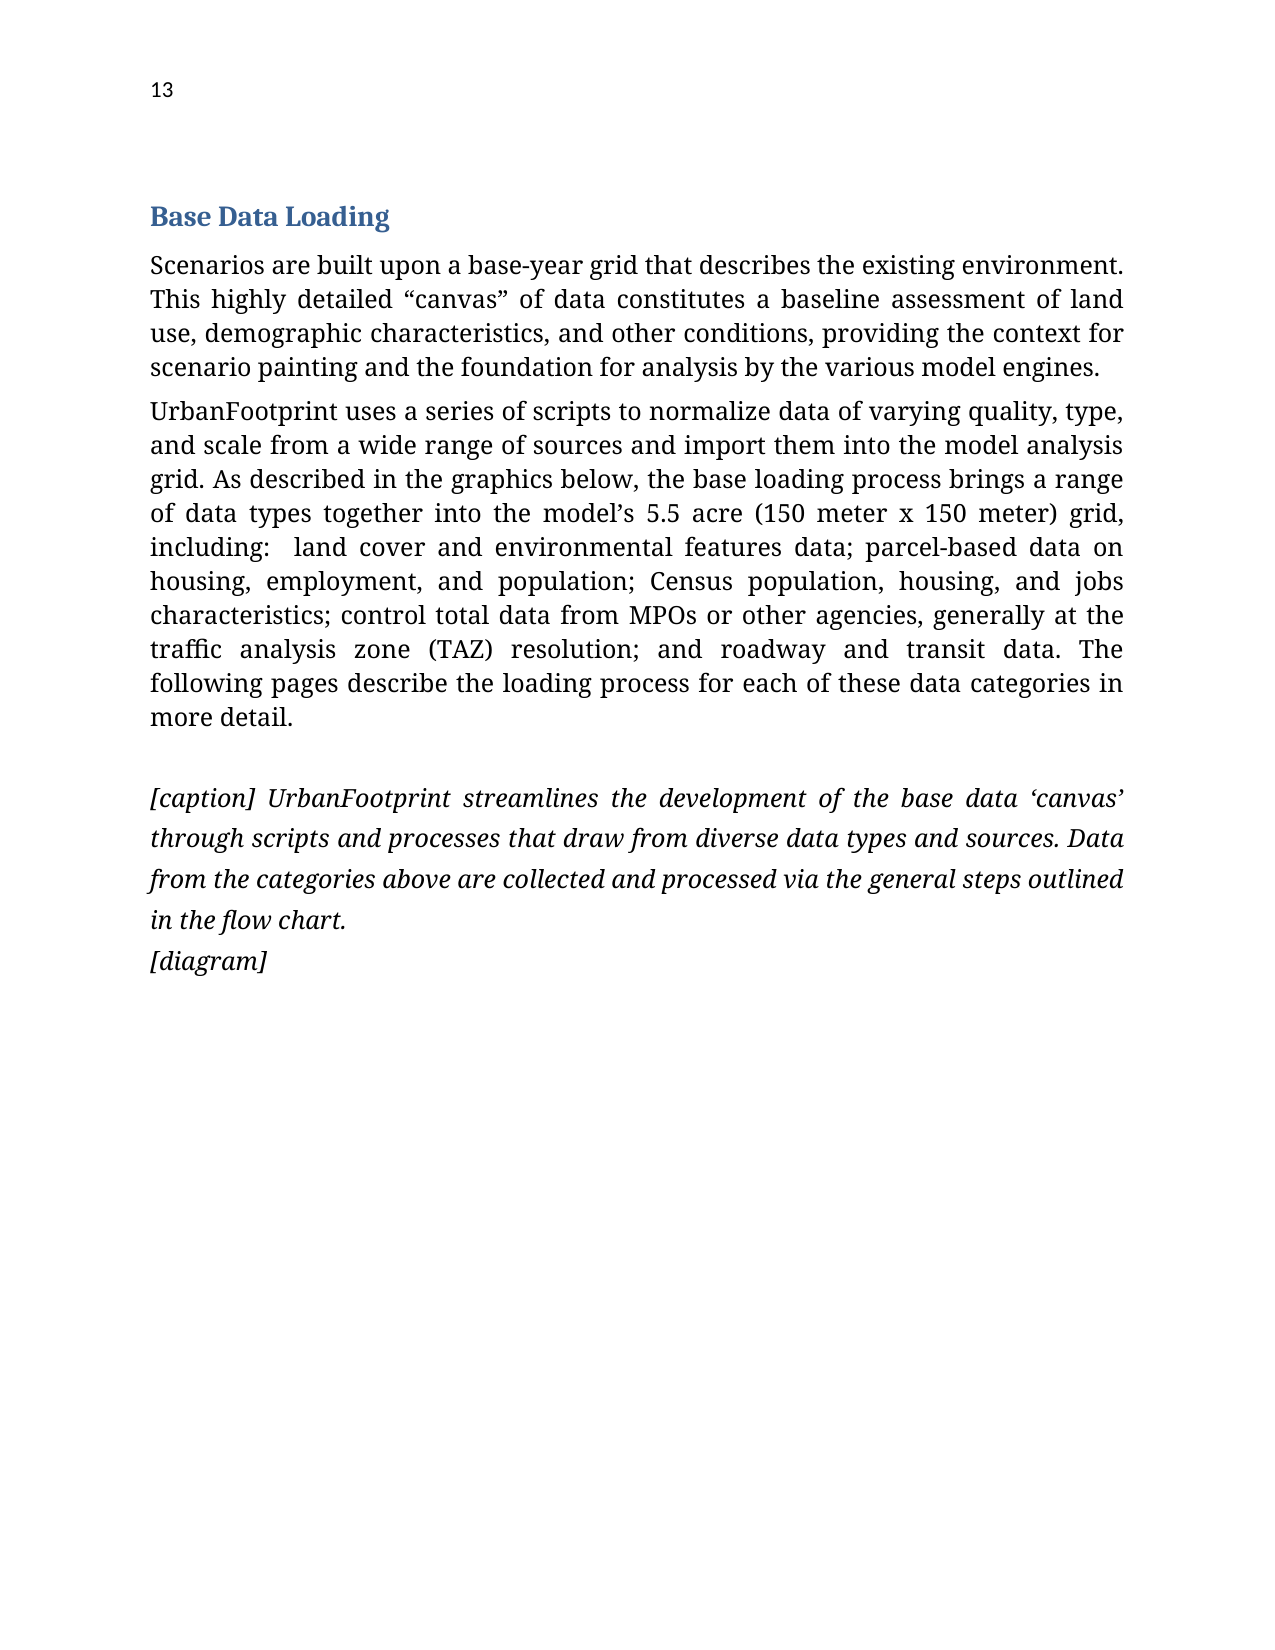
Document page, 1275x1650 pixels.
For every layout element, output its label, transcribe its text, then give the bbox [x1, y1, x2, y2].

text [diagram] [150, 944, 1125, 978]
text Scenarios are built upon a base-year grid that describes the existing environment. This highly detailed “canvas” of data constitutes a baseline assessment of land use, demographic characteristics, and other conditions, providing the context for scenario painting and the foundation for analysis by the various model engines. [150, 248, 1125, 384]
subtitle Base Data Loading [150, 200, 1125, 233]
text [caption] UrbanFootprint streamlines the development of the base data ‘canvas’ through scripts and processes that draw from diverse data types and sources. Data from the categories above are collected and processed via the general steps outlined in the flow chart. [150, 780, 1125, 937]
text UrbanFootprint uses a series of scripts to normalize data of varying quality, type, and scale from a wide range of sources and import them into the model analysis grid. As described in the graphics below, the base loading process brings a range of data types together into the model’s 5.5 acre (150 meter x 150 meter) grid, including: land cover and environmental features data; parcel-based data on housing, employment, and population; Census population, housing, and jobs characteristics; control total data from MPOs or other agencies, generally at the traffic analysis zone (TAZ) resolution; and roadway and transit data. The following pages describe the loading process for each of these data categories in more detail. [150, 393, 1125, 734]
